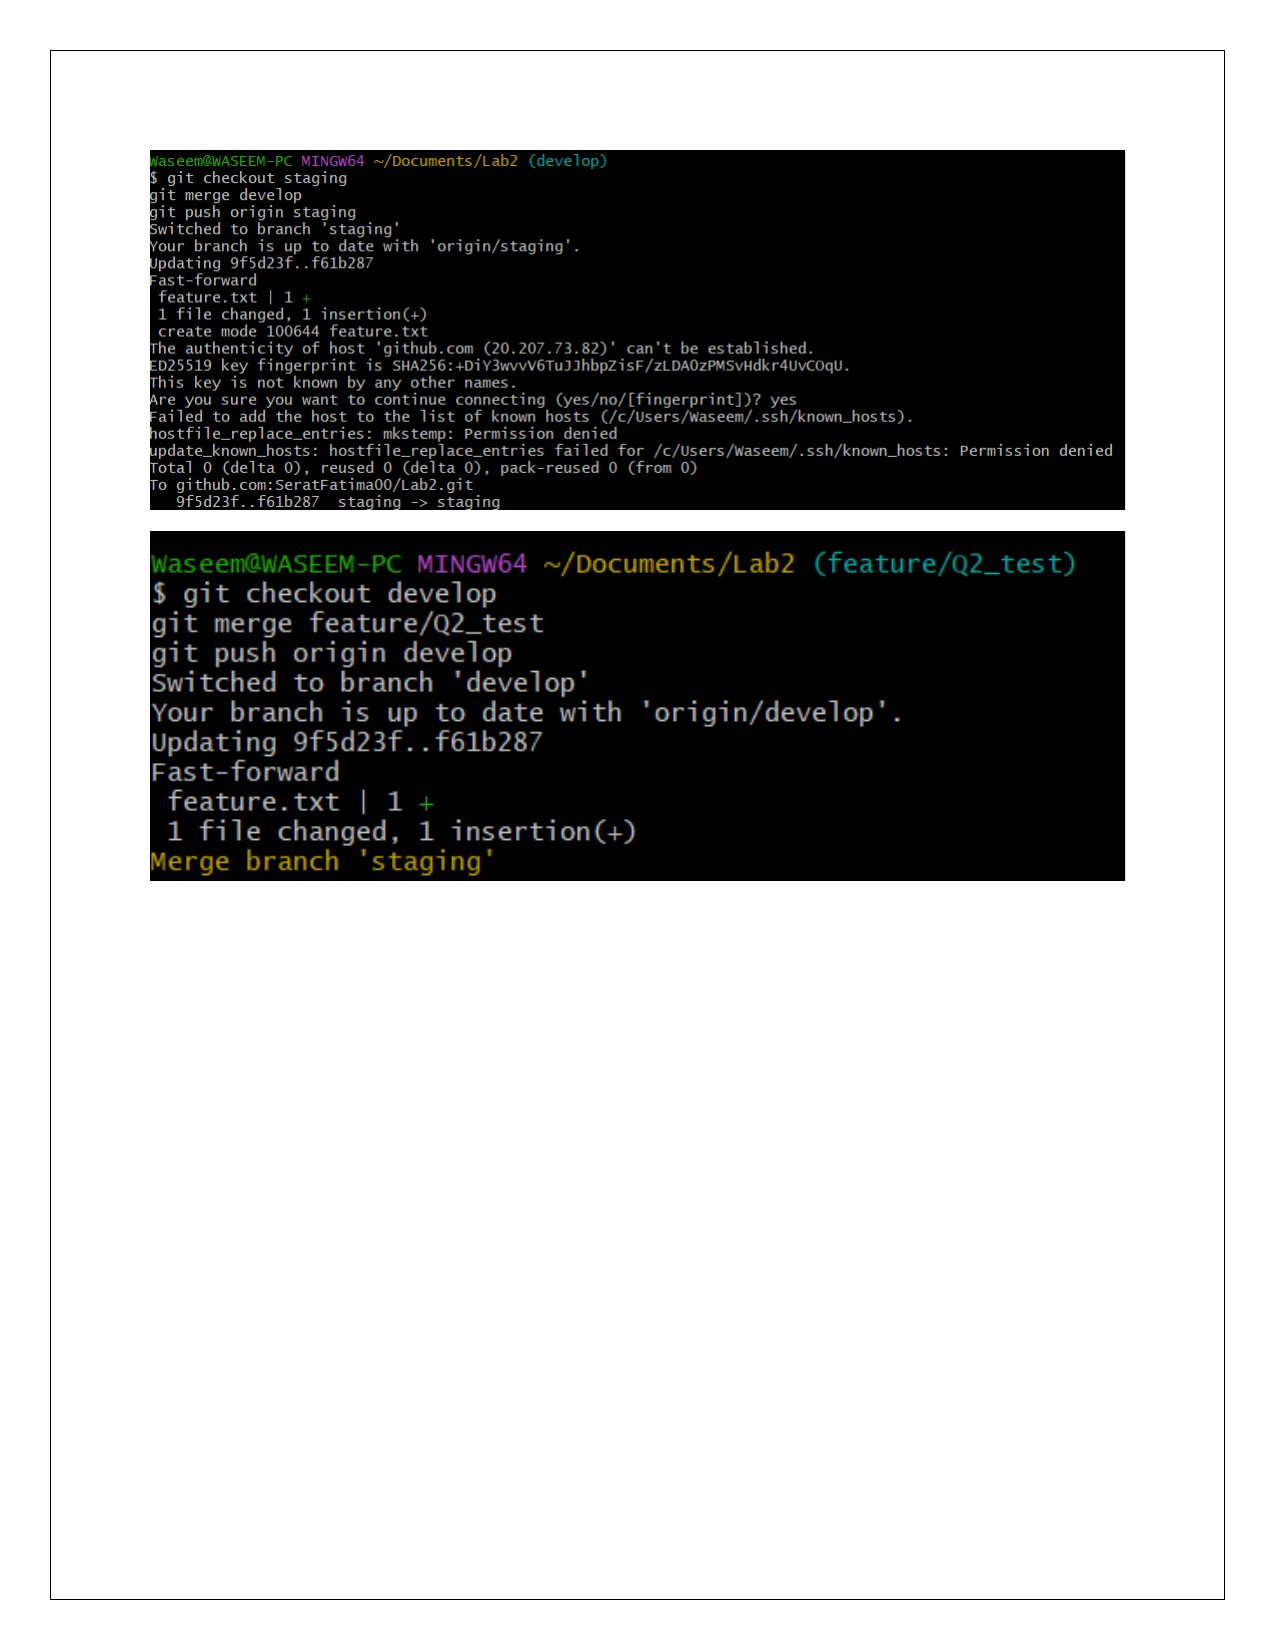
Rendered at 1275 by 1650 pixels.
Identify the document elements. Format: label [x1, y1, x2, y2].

picture [150, 531, 1125, 881]
picture [150, 150, 1125, 510]
